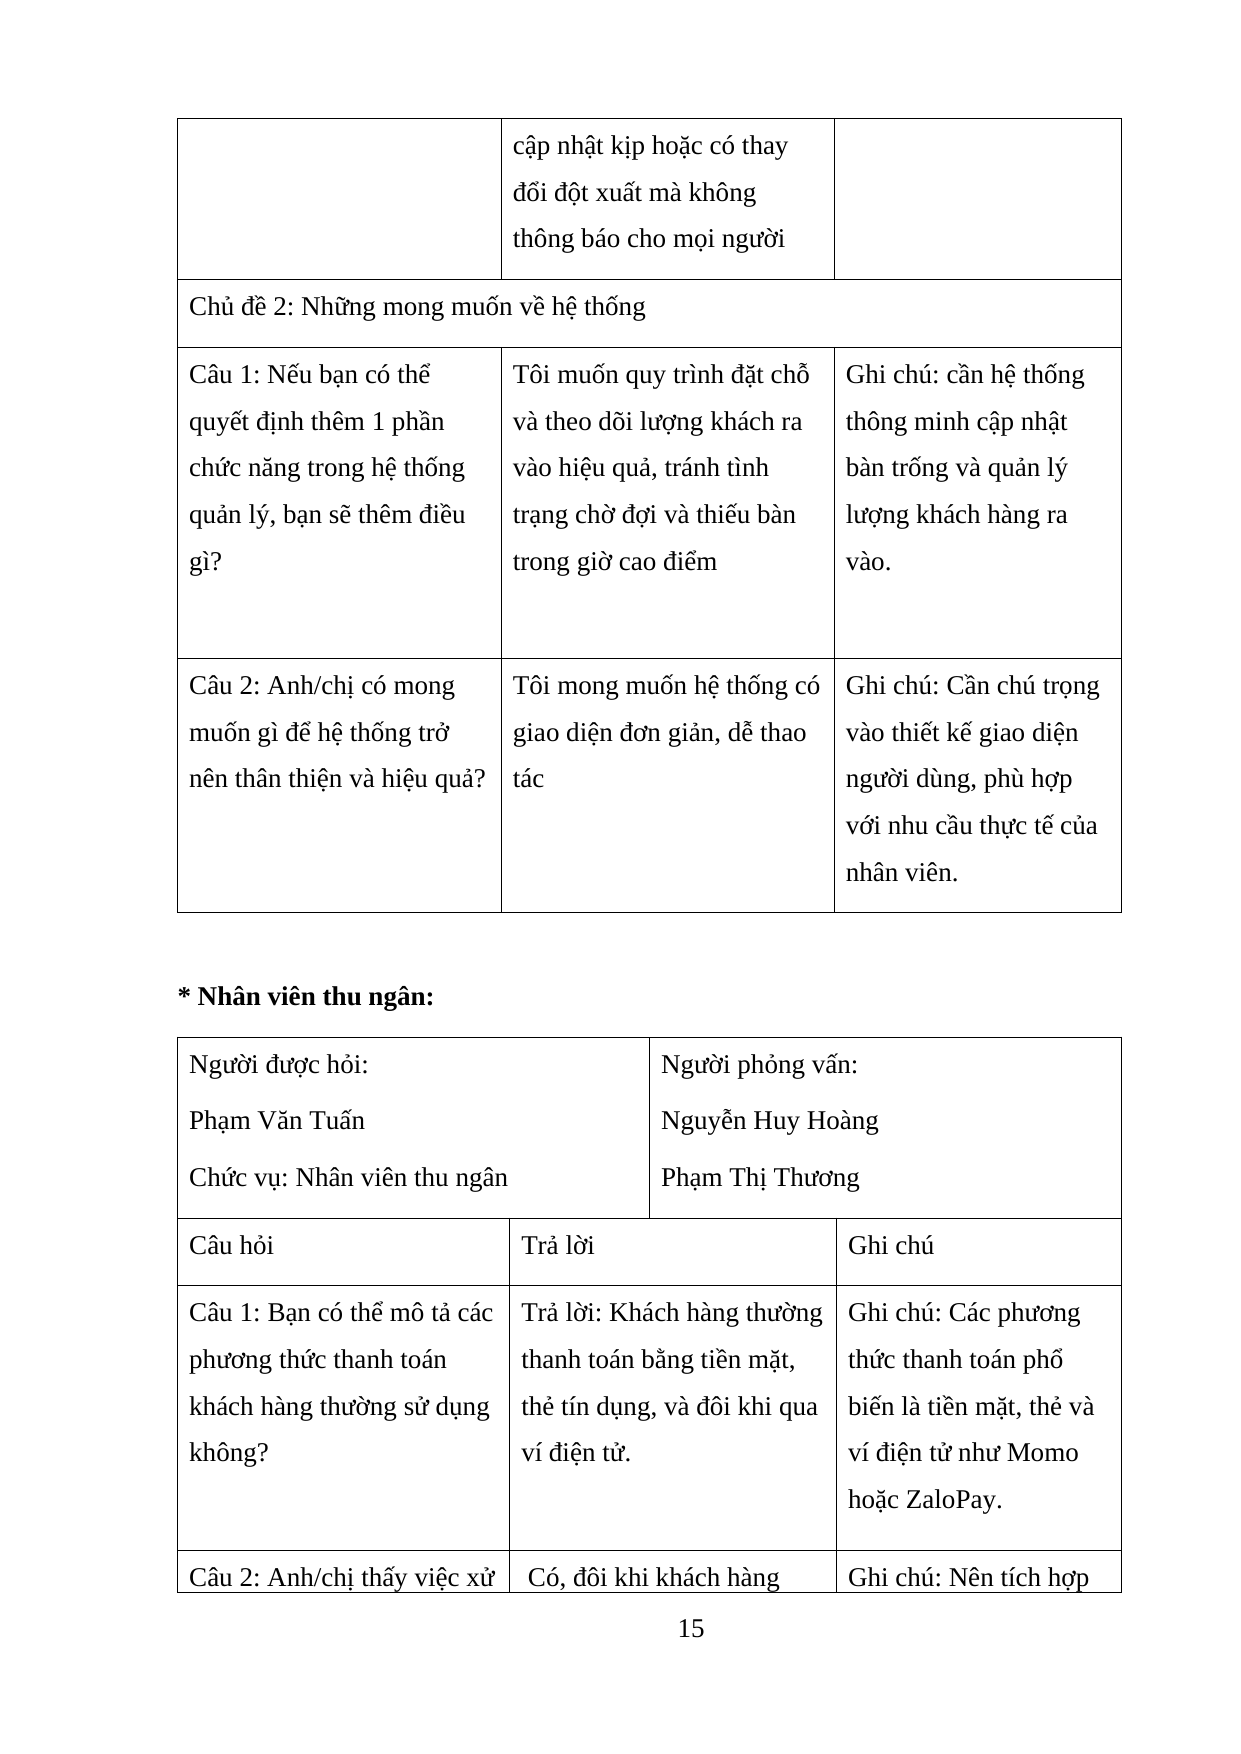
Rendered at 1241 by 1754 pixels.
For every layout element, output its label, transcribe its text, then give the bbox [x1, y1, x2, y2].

table_cell Ghi chú: cần hệ thống thông minh cập nhật bàn trống và quản lý lượng khách hàng ra vào. [835, 348, 1121, 658]
table_header Người phỏng vấn: Nguyễn Huy Hoàng Phạm Thị Thương [650, 1038, 1121, 1218]
table_cell Câu 1: Bạn có thể mô tả các phương thức thanh toán khách hàng thường sử dụng không? [178, 1286, 509, 1550]
table_cell Trả lời [510, 1219, 836, 1285]
table_cell Ghi chú: Các phương thức thanh toán phổ biến là tiền mặt, thẻ và ví điện tử như Momo hoặc ZaloPay. [837, 1286, 1121, 1550]
table_header Người được hỏi: Phạm Văn Tuấn Chức vụ: Nhân viên thu ngân [178, 1038, 649, 1218]
table_cell Chủ đề 2: Những mong muốn về hệ thống [178, 280, 1121, 347]
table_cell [510, 1551, 836, 1592]
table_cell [835, 119, 1121, 279]
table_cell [178, 1551, 509, 1592]
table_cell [837, 1551, 1121, 1592]
table_cell Câu 2: Anh/chị có mong muốn gì để hệ thống trở nên thân thiện và hiệu quả? [178, 659, 501, 912]
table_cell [502, 119, 834, 279]
table_cell Câu hỏi [178, 1219, 509, 1285]
table_cell Ghi chú [837, 1219, 1121, 1285]
table_cell Tôi muốn quy trình đặt chỗ và theo dõi lượng khách ra vào hiệu quả, tránh tình trạng chờ đợi và thiếu bàn trong giờ cao điểm [502, 348, 834, 658]
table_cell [178, 119, 501, 279]
table_cell Câu 1: Nếu bạn có thể quyết định thêm 1 phần chức năng trong hệ thống quản lý, bạn sẽ thêm điều gì? [178, 348, 501, 658]
table_cell Ghi chú: Cần chú trọng vào thiết kế giao diện người dùng, phù hợp với nhu cầu thực tế của nhân viên. [835, 659, 1121, 912]
table_cell Trả lời: Khách hàng thường thanh toán bằng tiền mặt, thẻ tín dụng, và đôi khi qua ví điện tử. [510, 1286, 836, 1550]
text * Nhân viên thu ngân: [177, 980, 1122, 1011]
table_cell Tôi mong muốn hệ thống có giao diện đơn giản, dễ thao tác [502, 659, 834, 912]
